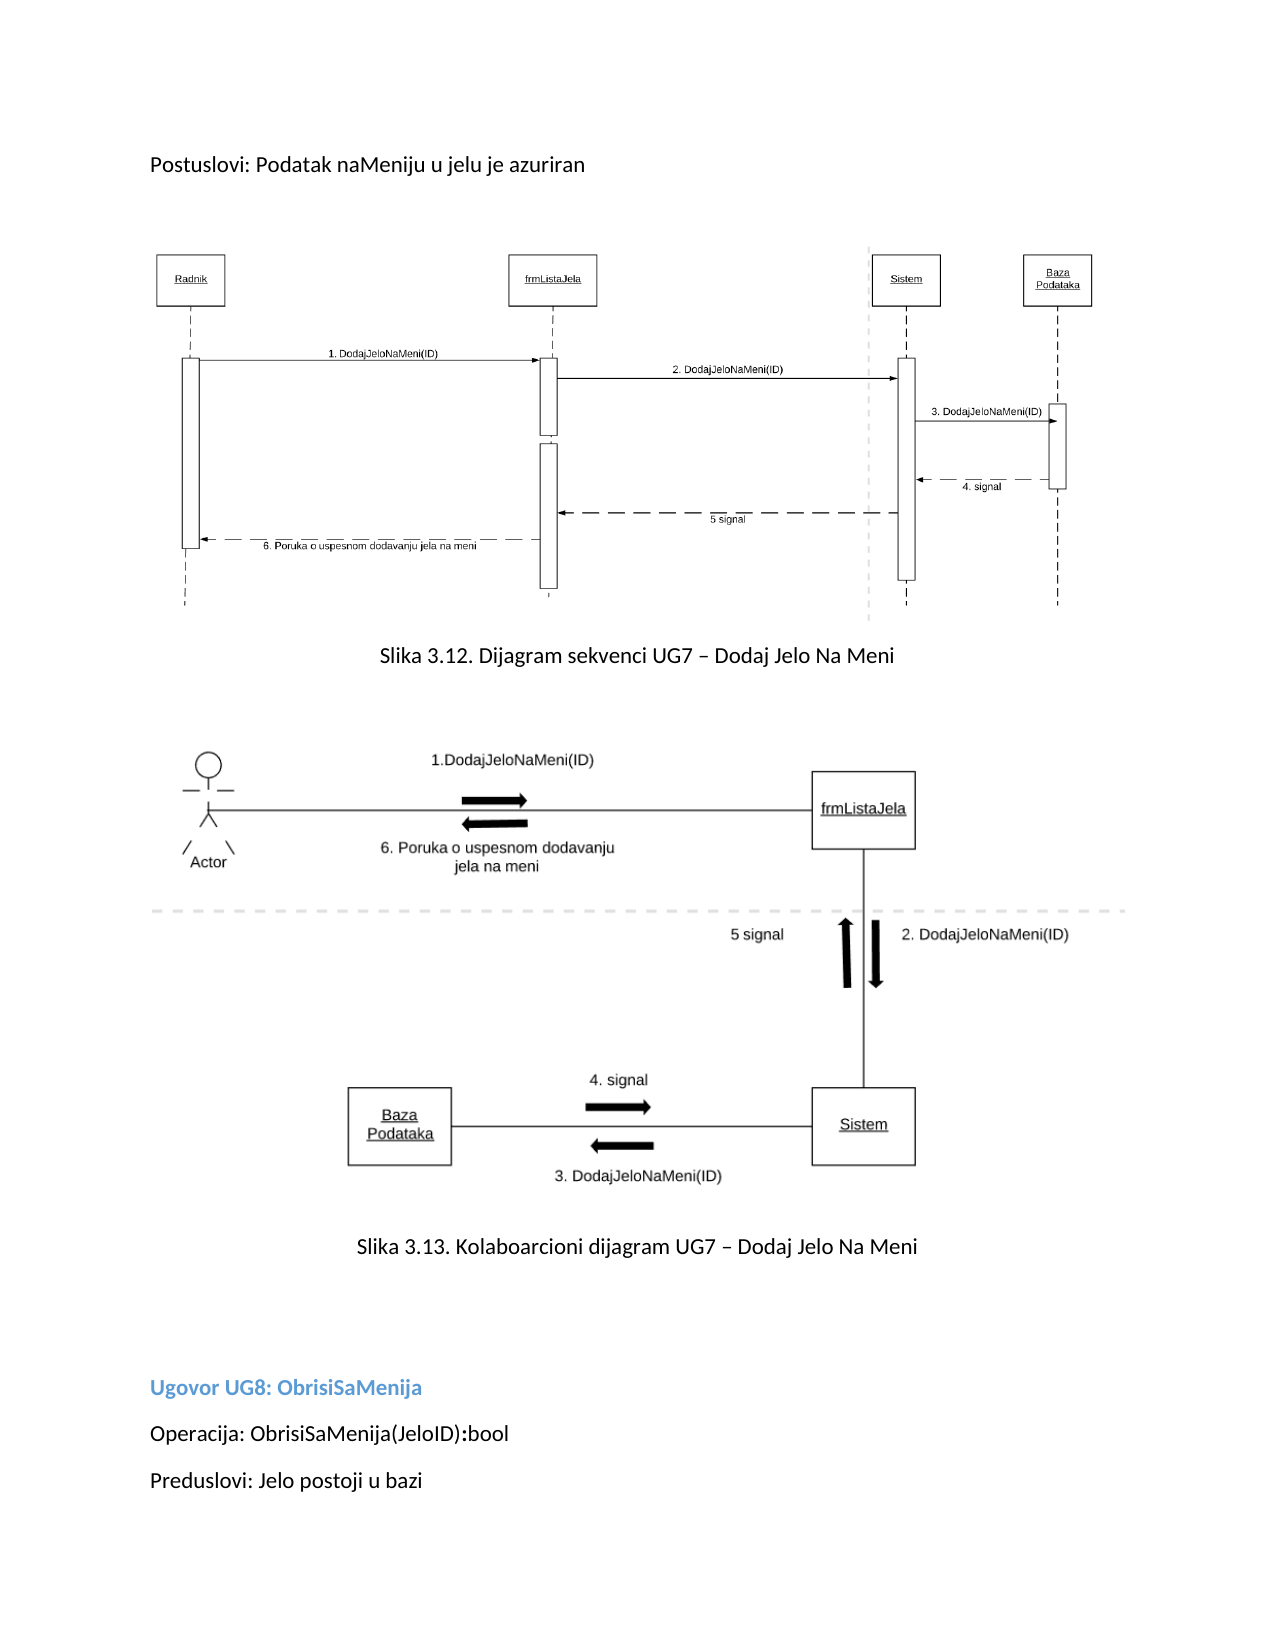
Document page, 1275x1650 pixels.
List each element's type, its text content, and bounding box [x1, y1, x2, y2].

picture [150, 735, 1125, 1214]
text Ugovor UG8: ObrisiSaMenija [150, 1373, 1125, 1401]
text Slika 3.13. Kolaboarcioni dijagram UG7 – Dodaj Jelo Na Meni [150, 1232, 1125, 1260]
picture [150, 243, 1125, 623]
text Slika 3.12. Dijagram sekvenci UG7 – Dodaj Jelo Na Meni [150, 641, 1125, 669]
text Preduslovi: Jelo postoji u bazi [150, 1466, 1125, 1494]
text Operacija: ObrisiSaMenija(JeloID):bool [150, 1419, 1125, 1448]
text Postuslovi: Podatak naMeniju u jelu je azuriran [150, 150, 1125, 178]
